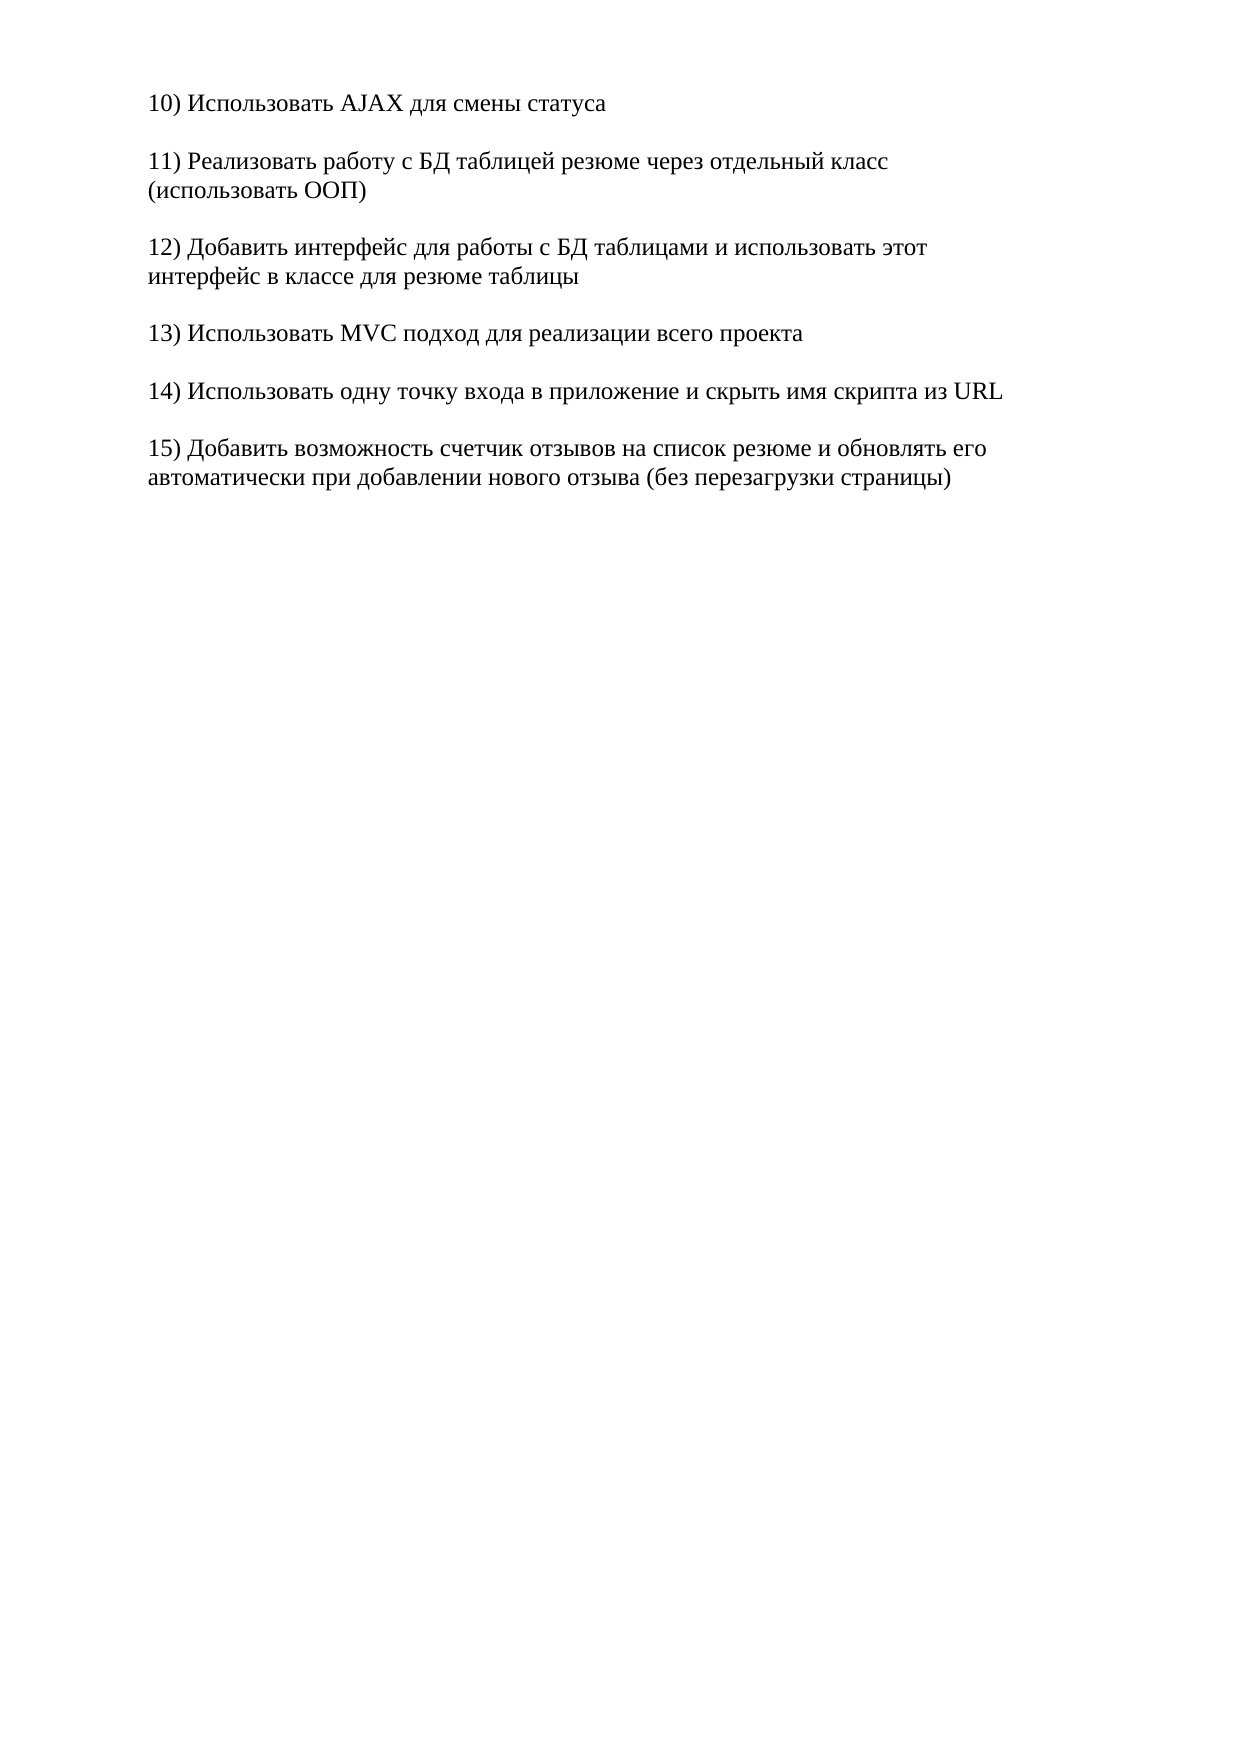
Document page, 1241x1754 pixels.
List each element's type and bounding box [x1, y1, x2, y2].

text [148, 88, 1152, 491]
